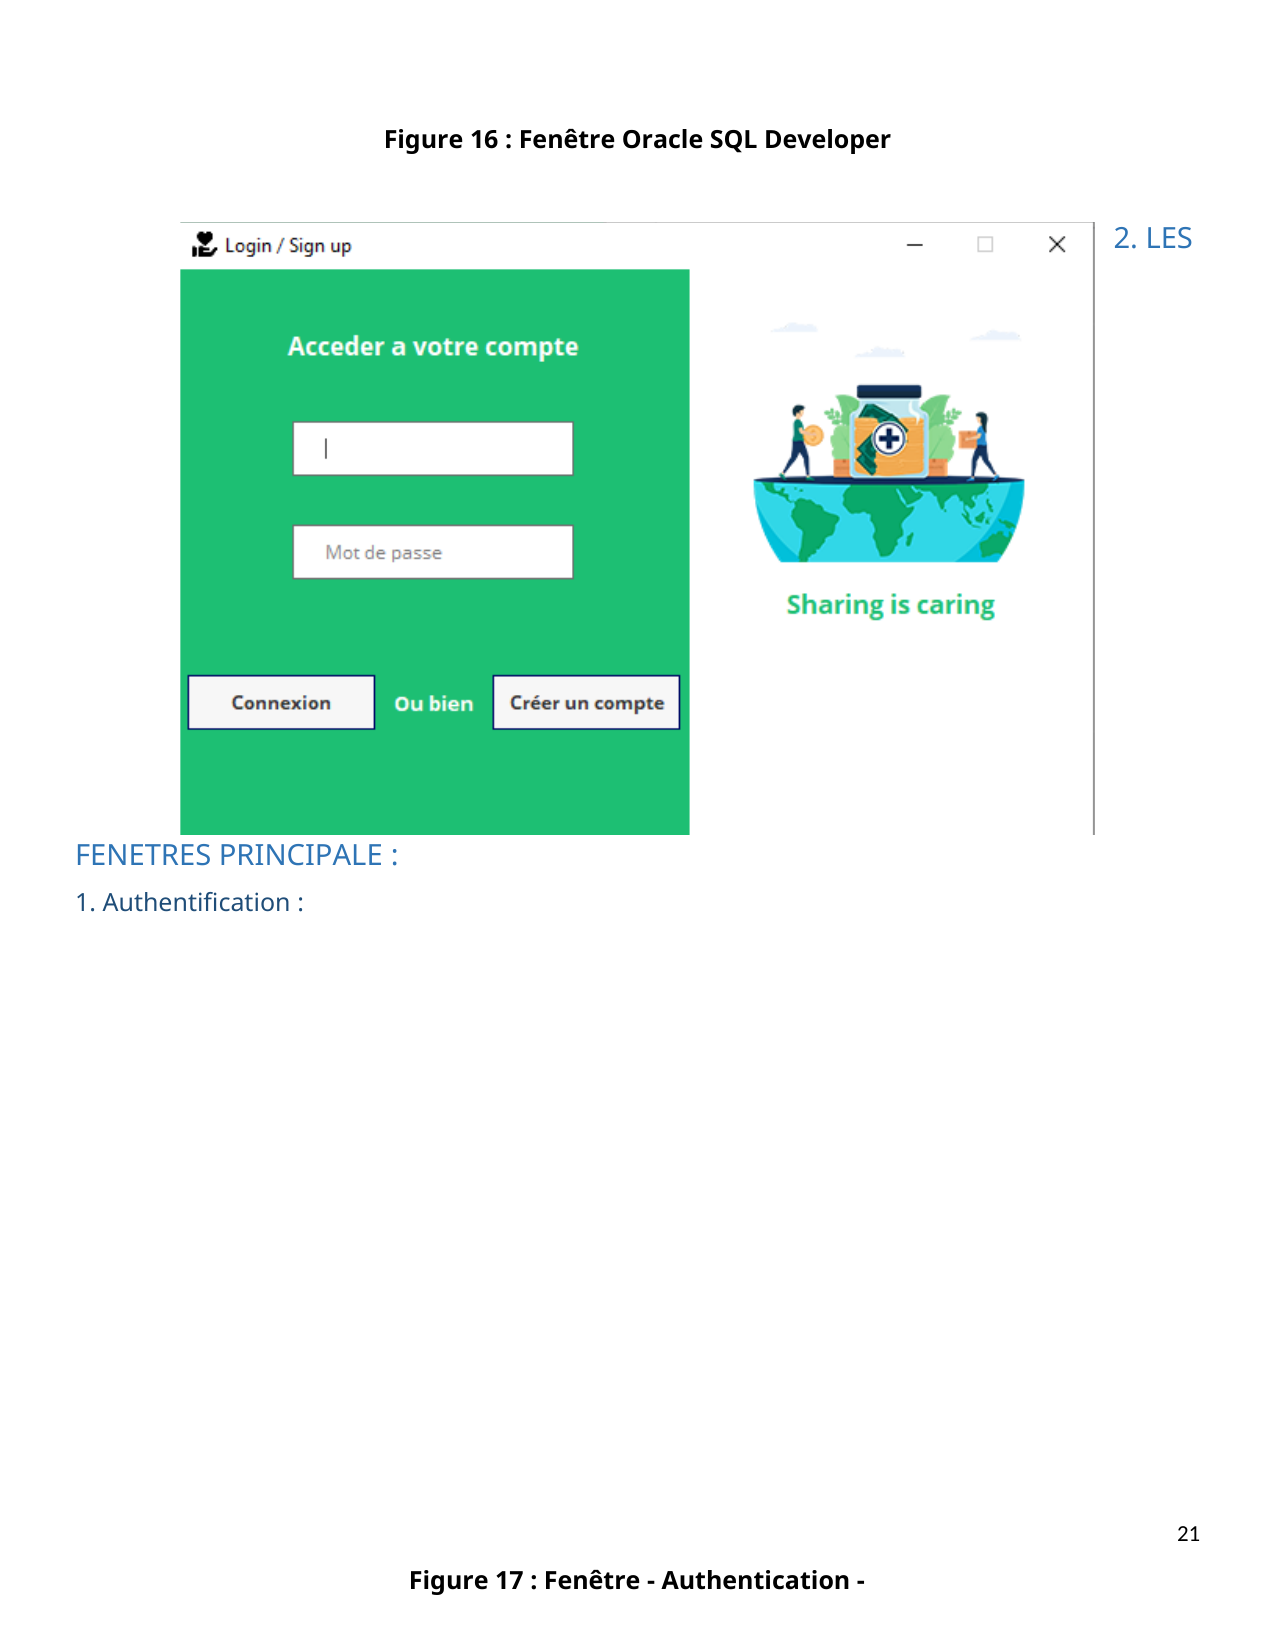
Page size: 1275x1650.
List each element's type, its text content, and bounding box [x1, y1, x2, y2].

picture [180, 222, 1095, 835]
text Figure 16 : Fenêtre Oracle SQL Developer [75, 122, 1200, 156]
subtitle 1. Authentification : [75, 884, 1200, 918]
